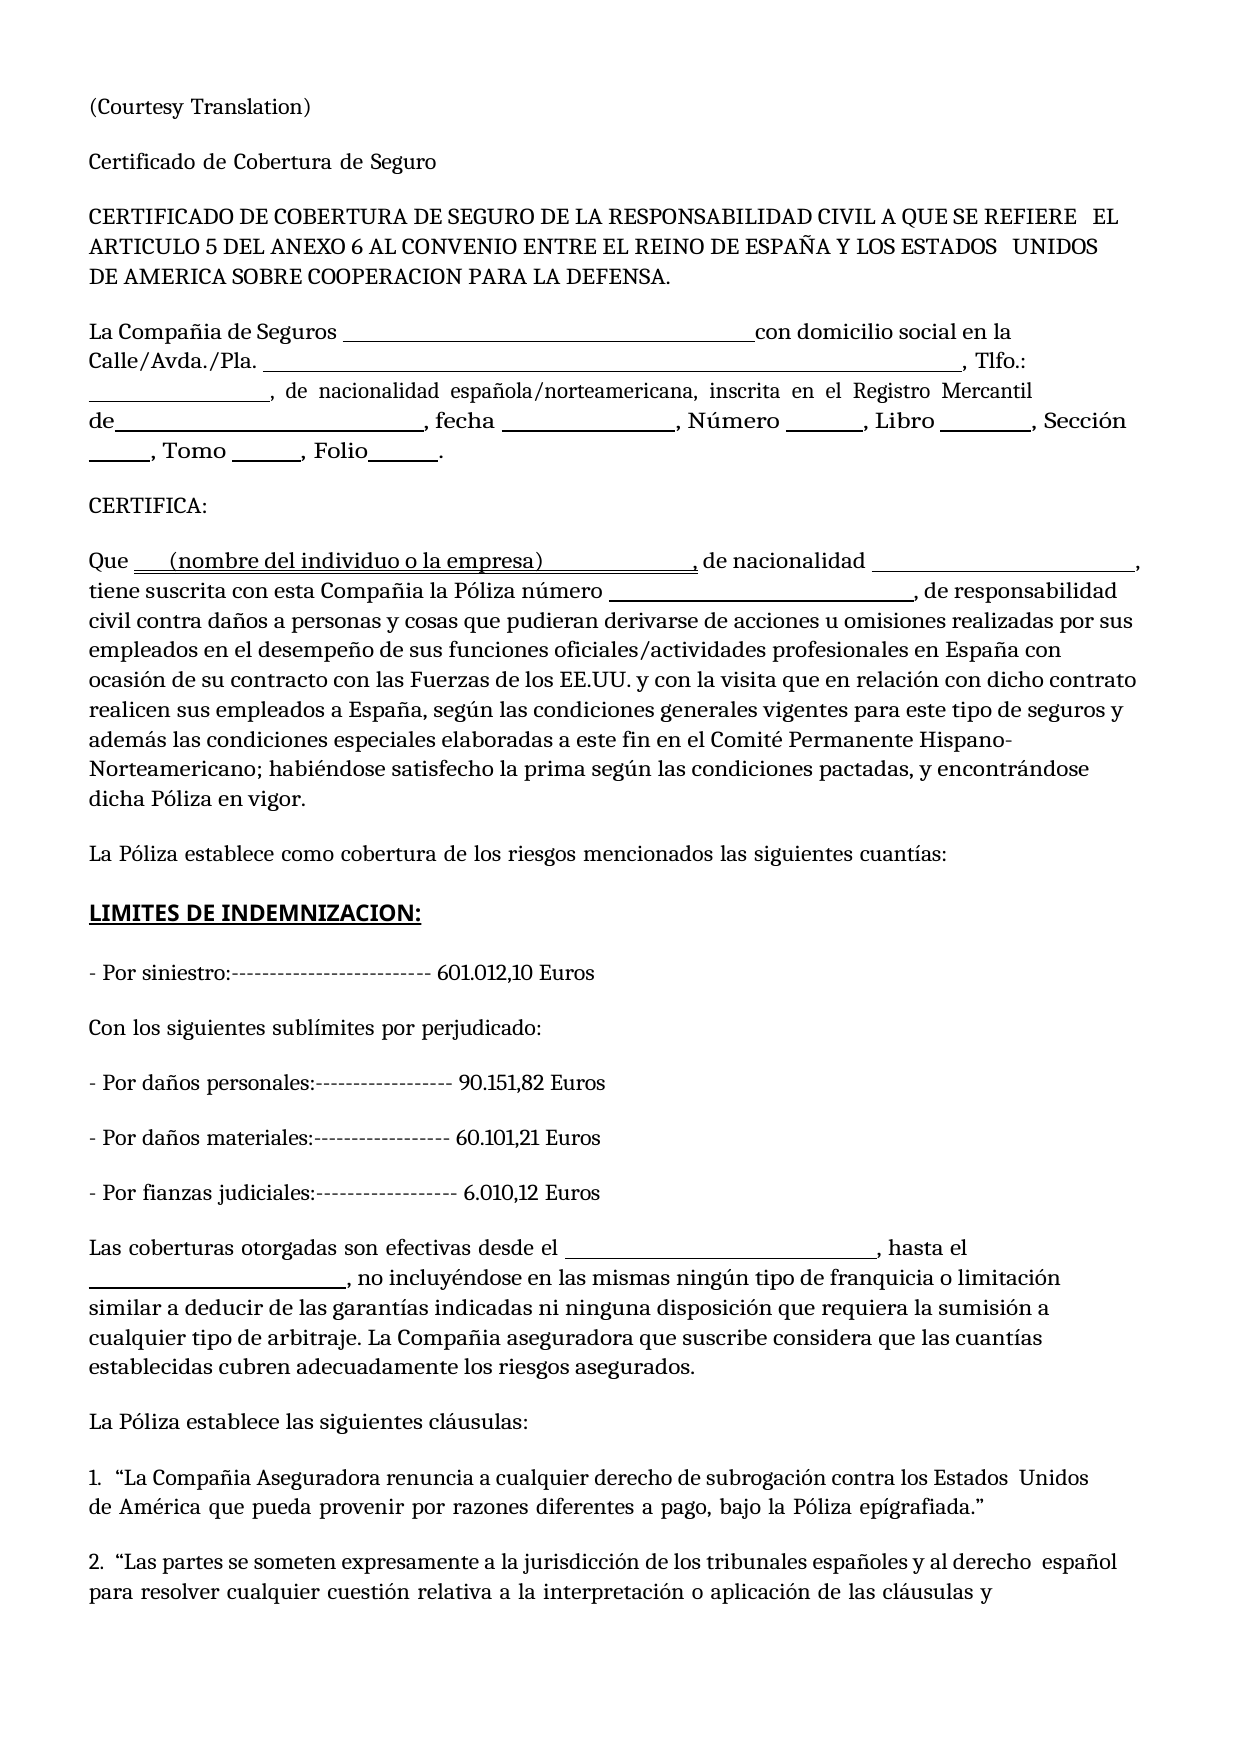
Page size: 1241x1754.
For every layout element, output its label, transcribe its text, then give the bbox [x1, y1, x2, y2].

text Certificado de Cobertura de Seguro [88, 149, 1169, 175]
list “La Compañia Aseguradora renuncia a cualquier derecho de subrogación contra los Estados Unidos de América que pueda provenir por razones diferentes a pago, bajo la Póliza epígrafiada.” [88, 1464, 1113, 1520]
text CERTIFICA: [88, 493, 1169, 519]
list Por daños materiales: -- 60.101,21 Euros [88, 1125, 1169, 1151]
text Las coberturas otorgadas son efectivas desde el , hasta el [88, 1235, 1169, 1261]
text de , fecha , Número , Libro , Sección [88, 408, 1169, 434]
text Con los siguientes sublímites por perjudicado: [88, 1015, 1169, 1041]
text , de nacionalidad española/norteamericana, inscrita en el Registro Mercantil [88, 378, 1169, 404]
text CERTIFICADO DE COBERTURA DE SEGURO DE LA RESPONSABILIDAD CIVIL A QUE SE REFIERE EL ARTICULO 5 DEL ANEXO 6 AL CONVENIO ENTRE EL REINO DE ESPAÑA Y LOS ESTADOS UNIDOS DE AMERICA SOBRE COOPERACION PARA LA DEFENSA. [88, 204, 1129, 290]
list Por daños personales: -- 90.151,82 Euros [88, 1070, 1169, 1096]
text , no incluyéndose en las mismas ningún tipo de franquicia o limitación similar a deducir de las garantías indicadas ni ninguna disposición que requiera la sumisión a cualquier tipo de arbitraje. La Compañia aseguradora que suscribe considera que las cuantías establecidas cubren adecuadamente los riesgos asegurados. [88, 1265, 1083, 1380]
text La Compañia de Seguros con domicilio social en la Calle/Avda./Pla. , Tlfo.: [88, 318, 1029, 374]
list “Las partes se someten expresamente a la jurisdicción de los tribunales españoles y al derecho español para resolver cualquier cuestión relativa a la interpretación o aplicación de las cláusulas y [88, 1549, 1124, 1605]
text LIMITES DE INDEMNIZACION: [88, 896, 1169, 928]
text La Póliza establece las siguientes cláusulas: [88, 1409, 1169, 1436]
text , Tomo , Folio . [88, 438, 1169, 464]
list Por fianzas judiciales: -- 6.010,12 Euros [88, 1180, 1169, 1206]
text La Póliza establece como cobertura de los riesgos mencionados las siguientes cuantías: [88, 841, 1169, 867]
text Que (nombre del individuo o la empresa) , de nacionalidad , tiene suscrita con esta Compañia la Póliza número , de responsabilidad civil contra daños a personas y cosas que pudieran derivarse de acciones u omisiones realizadas por sus empleados en el desempeño de sus funciones oficiales/actividades profesionales en España con ocasión de su contracto con las Fuerzas de los EE.UU. y con la visita que en relación con dicho contrato realicen sus empleados a España, según las condiciones generales vigentes para este tipo de seguros y además las condiciones especiales elaboradas a este fin en el Comité Permanente Hispano-Norteamericano; habiéndose satisfecho la prima según las condiciones pactadas, y encontrándose dicha Póliza en vigor. [88, 548, 1142, 812]
list Por siniestro: -- 601.012,10 Euros [88, 960, 1169, 986]
text (Courtesy Translation) [88, 94, 1169, 120]
